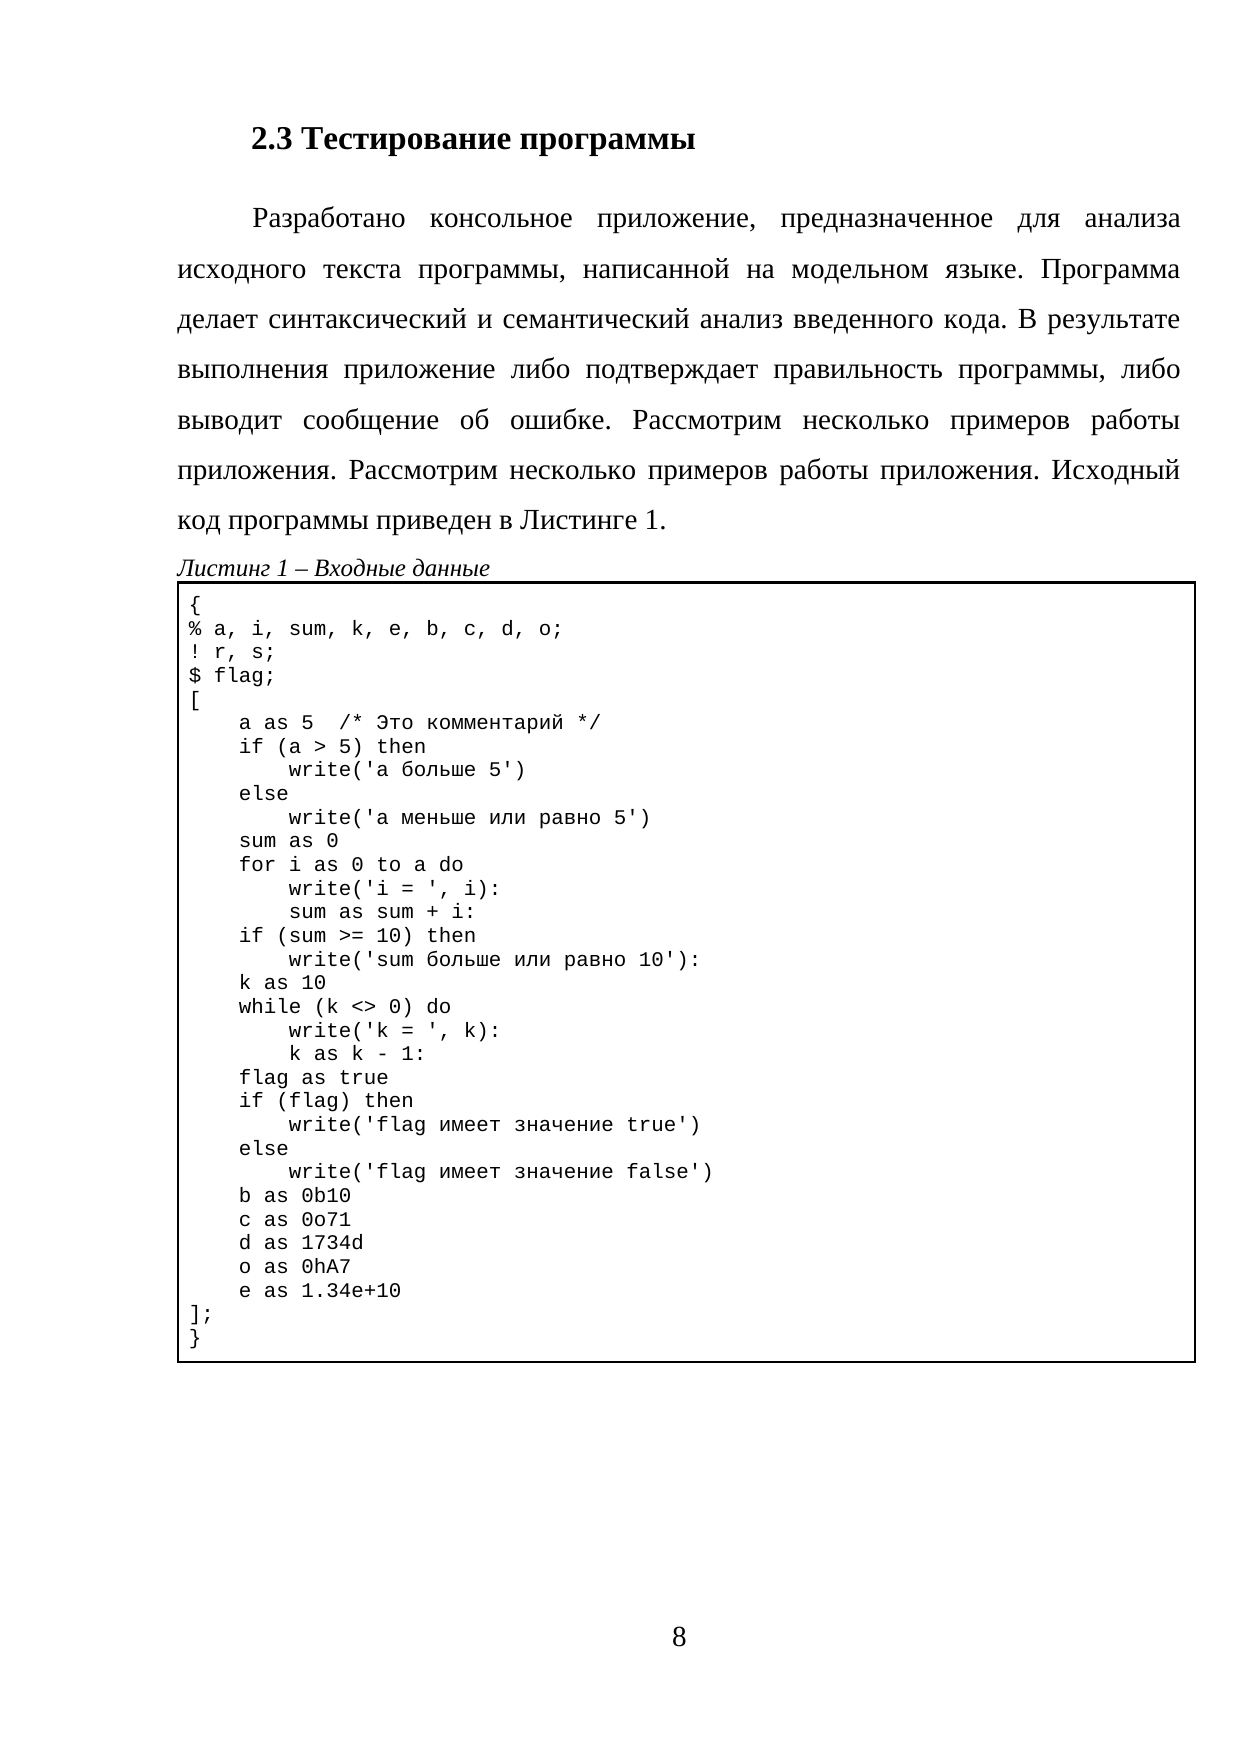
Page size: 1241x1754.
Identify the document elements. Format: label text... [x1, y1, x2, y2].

text Листинг 1 – Входные данные [177, 553, 1181, 581]
text Разработано консольное приложение, предназначенное для анализа исходного текста программы, написанной на модельном языке. Программа делает синтаксический и семантический анализ введенного кода. В результате выполнения приложение либо подтверждает правильность программы, либо выводит сообщение об ошибке. Рассмотрим несколько примеров работы приложения. Рассмотрим несколько примеров работы приложения. Исходный код программы приведен в Листинге 1. [177, 201, 1181, 536]
subtitle 2.3 Тестирование программы [177, 118, 1181, 156]
